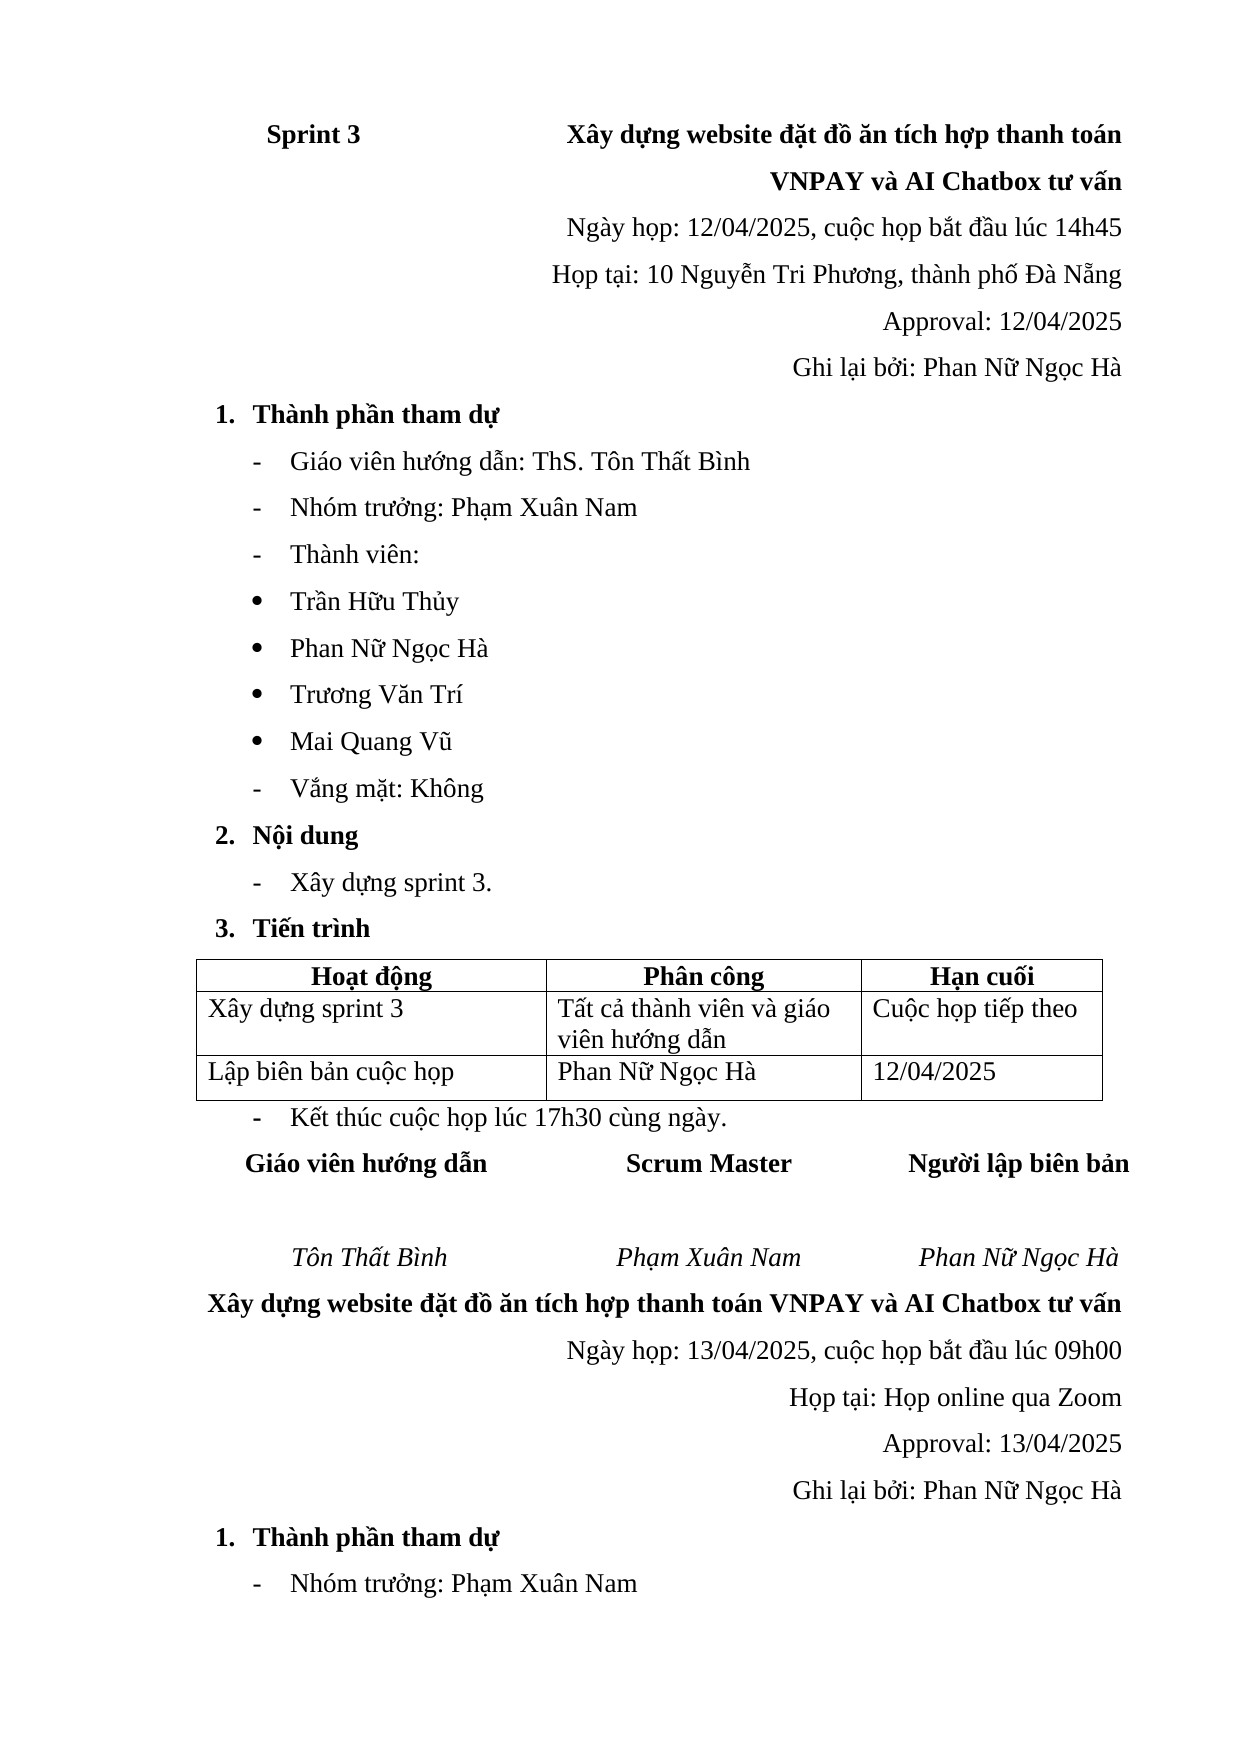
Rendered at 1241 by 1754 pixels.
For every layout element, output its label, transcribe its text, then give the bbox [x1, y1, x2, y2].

table_header Phân công [547, 960, 861, 991]
table_cell Xây dựng sprint 3 [197, 992, 546, 1054]
list Xây dựng sprint 3. [252, 866, 1122, 897]
list Thành phần tham dự [215, 1521, 1122, 1552]
text Ngày họp: 12/04/2025, cuộc họp bắt đầu lúc 14h45 [177, 211, 1122, 243]
list Nhóm trưởng: Phạm Xuân Nam [252, 491, 1122, 523]
text Giáo viên hướng dẫn Scrum Master Người lập biên bản [177, 1147, 1122, 1179]
table_cell Phan Nữ Ngọc Hà [547, 1056, 861, 1100]
table_cell Tất cả thành viên và giáo viên hướng dẫn [547, 992, 861, 1054]
text Họp tại: Họp online qua Zoom [177, 1381, 1122, 1412]
text Sprint 3 Xây dựng website đặt đồ ăn tích hợp thanh toán VNPAY và AI Chatbox tư vấn [177, 118, 1122, 196]
list Thành phần tham dự [215, 398, 1122, 429]
list Giáo viên hướng dẫn: ThS. Tôn Thất Bình [252, 445, 1122, 476]
list Phan Nữ Ngọc Hà [252, 632, 1122, 663]
text Họp tại: 10 Nguyễn Tri Phương, thành phố Đà Nẵng [177, 258, 1122, 289]
text Approval: 12/04/2025 [177, 305, 1122, 336]
table_header Hoạt động [197, 960, 546, 991]
text Tôn Thất Bình Phạm Xuân Nam Phan Nữ Ngọc Hà [177, 1241, 1122, 1272]
text Ghi lại bởi: Phan Nữ Ngọc Hà [177, 1474, 1122, 1505]
text Ghi lại bởi: Phan Nữ Ngọc Hà [177, 351, 1122, 383]
table_cell 12/04/2025 [862, 1056, 1102, 1100]
list Tiến trình [215, 912, 1122, 943]
list Trần Hữu Thủy [252, 585, 1122, 616]
text Xây dựng website đặt đồ ăn tích hợp thanh toán VNPAY và AI Chatbox tư vấn Ngày họp: 13/04/2025, cuộc họp bắt đầu lúc 09h00 [177, 1287, 1122, 1365]
table_header Hạn cuối [862, 960, 1102, 991]
text Approval: 13/04/2025 [177, 1427, 1122, 1459]
list Nhóm trưởng: Phạm Xuân Nam [252, 1567, 1122, 1599]
list Kết thúc cuộc họp lúc 17h30 cùng ngày. [252, 1101, 1122, 1132]
list Nội dung [215, 819, 1122, 850]
table_cell Lập biên bản cuộc họp [197, 1056, 546, 1100]
list Mai Quang Vũ [252, 725, 1122, 757]
list Thành viên: [252, 538, 1122, 569]
list Trương Văn Trí [252, 678, 1122, 710]
list Vắng mặt: Không [252, 772, 1122, 803]
table_cell Cuộc họp tiếp theo [862, 992, 1102, 1054]
